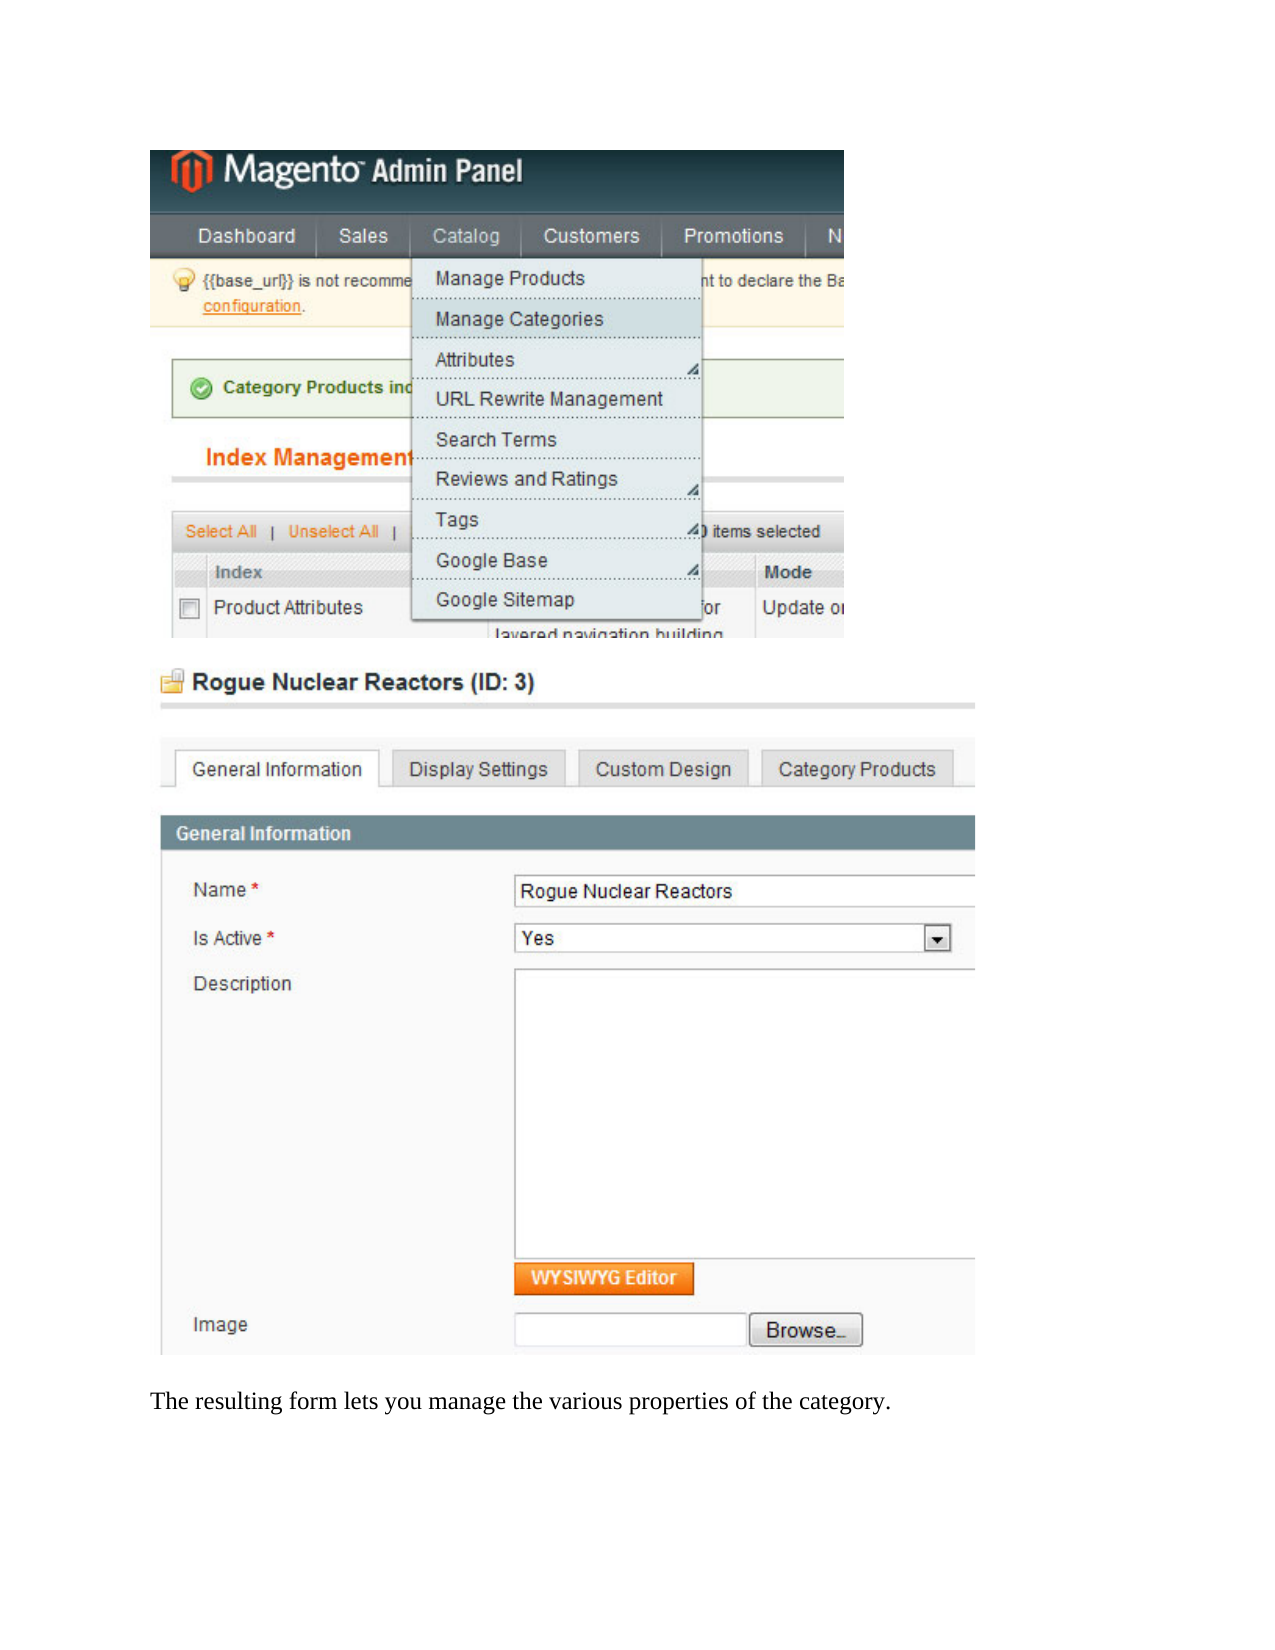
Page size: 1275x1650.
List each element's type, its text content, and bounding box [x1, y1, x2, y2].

picture [150, 656, 976, 1355]
text The resulting form lets you manage the various properties of the category. [150, 1386, 1125, 1415]
picture [150, 150, 844, 638]
